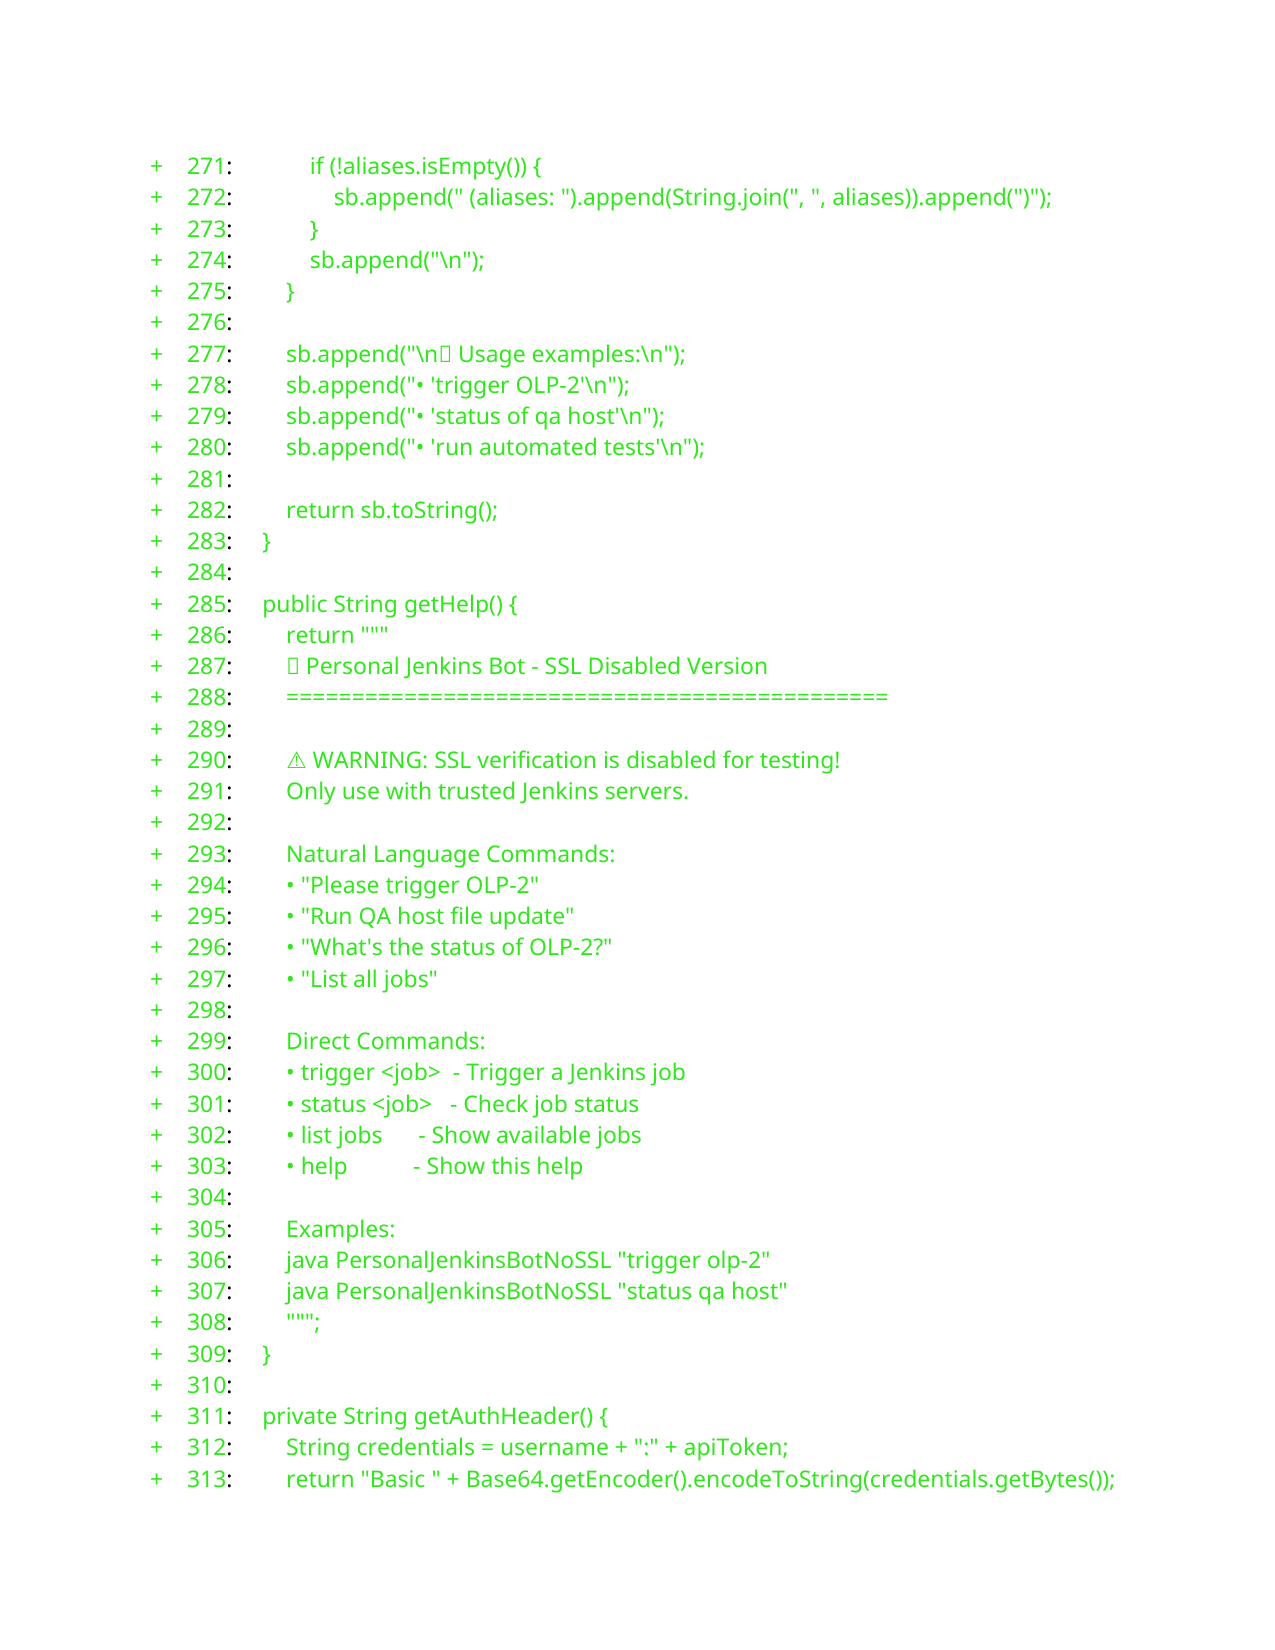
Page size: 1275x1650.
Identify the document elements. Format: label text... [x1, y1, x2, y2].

text + 303: • help - Show this help [150, 1150, 1125, 1181]
text + 276: [150, 306, 1125, 337]
text + 308: """; [150, 1306, 1125, 1337]
text + 298: [150, 994, 1125, 1025]
text + 306: java PersonalJenkinsBotNoSSL "trigger olp-2" [150, 1244, 1125, 1275]
text + 301: • status <job> - Check job status [150, 1087, 1125, 1119]
text + 277: sb.append("\n💡 Usage examples:\n"); [150, 337, 1125, 369]
text + 282: return sb.toString(); [150, 494, 1125, 525]
text + 279: sb.append("• 'status of qa host'\n"); [150, 400, 1125, 431]
text + 293: Natural Language Commands: [150, 837, 1125, 869]
text + 281: [150, 462, 1125, 494]
text + 300: • trigger <job> - Trigger a Jenkins job [150, 1056, 1125, 1087]
text + 294: • "Please trigger OLP-2" [150, 869, 1125, 900]
text + 291: Only use with trusted Jenkins servers. [150, 775, 1125, 806]
text + 285: public String getHelp() { [150, 587, 1125, 619]
text + 286: return """ [150, 619, 1125, 650]
text + 283: } [150, 525, 1125, 556]
text + 307: java PersonalJenkinsBotNoSSL "status qa host" [150, 1275, 1125, 1306]
text + 288: ============================================== [150, 681, 1125, 712]
text + 280: sb.append("• 'run automated tests'\n"); [150, 431, 1125, 462]
text + 311: private String getAuthHeader() { [150, 1400, 1125, 1431]
text + 304: [150, 1181, 1125, 1212]
text + 287: 🤖 Personal Jenkins Bot - SSL Disabled Version [150, 650, 1125, 681]
text + 278: sb.append("• 'trigger OLP-2'\n"); [150, 369, 1125, 400]
text + 292: [150, 806, 1125, 837]
text + 313: return "Basic " + Base64.getEncoder().encodeToString(credentials.getBytes()); [150, 1462, 1125, 1494]
text + 309: } [150, 1337, 1125, 1369]
text + 289: [150, 712, 1125, 744]
text + 305: Examples: [150, 1212, 1125, 1244]
text + 284: [150, 556, 1125, 587]
text + 271: if (!aliases.isEmpty()) { [150, 150, 1125, 181]
text + 299: Direct Commands: [150, 1025, 1125, 1056]
text + 290: ⚠️ WARNING: SSL verification is disabled for testing! [150, 744, 1125, 775]
text + 310: [150, 1369, 1125, 1400]
text + 312: String credentials = username + ":" + apiToken; [150, 1431, 1125, 1462]
text + 302: • list jobs - Show available jobs [150, 1119, 1125, 1150]
text + 296: • "What's the status of OLP-2?" [150, 931, 1125, 962]
text + 273: } [150, 212, 1125, 244]
text + 274: sb.append("\n"); [150, 244, 1125, 275]
text + 297: • "List all jobs" [150, 962, 1125, 994]
text + 272: sb.append(" (aliases: ").append(String.join(", ", aliases)).append(")"); [150, 181, 1125, 212]
text + 275: } [150, 275, 1125, 306]
text + 295: • "Run QA host file update" [150, 900, 1125, 931]
